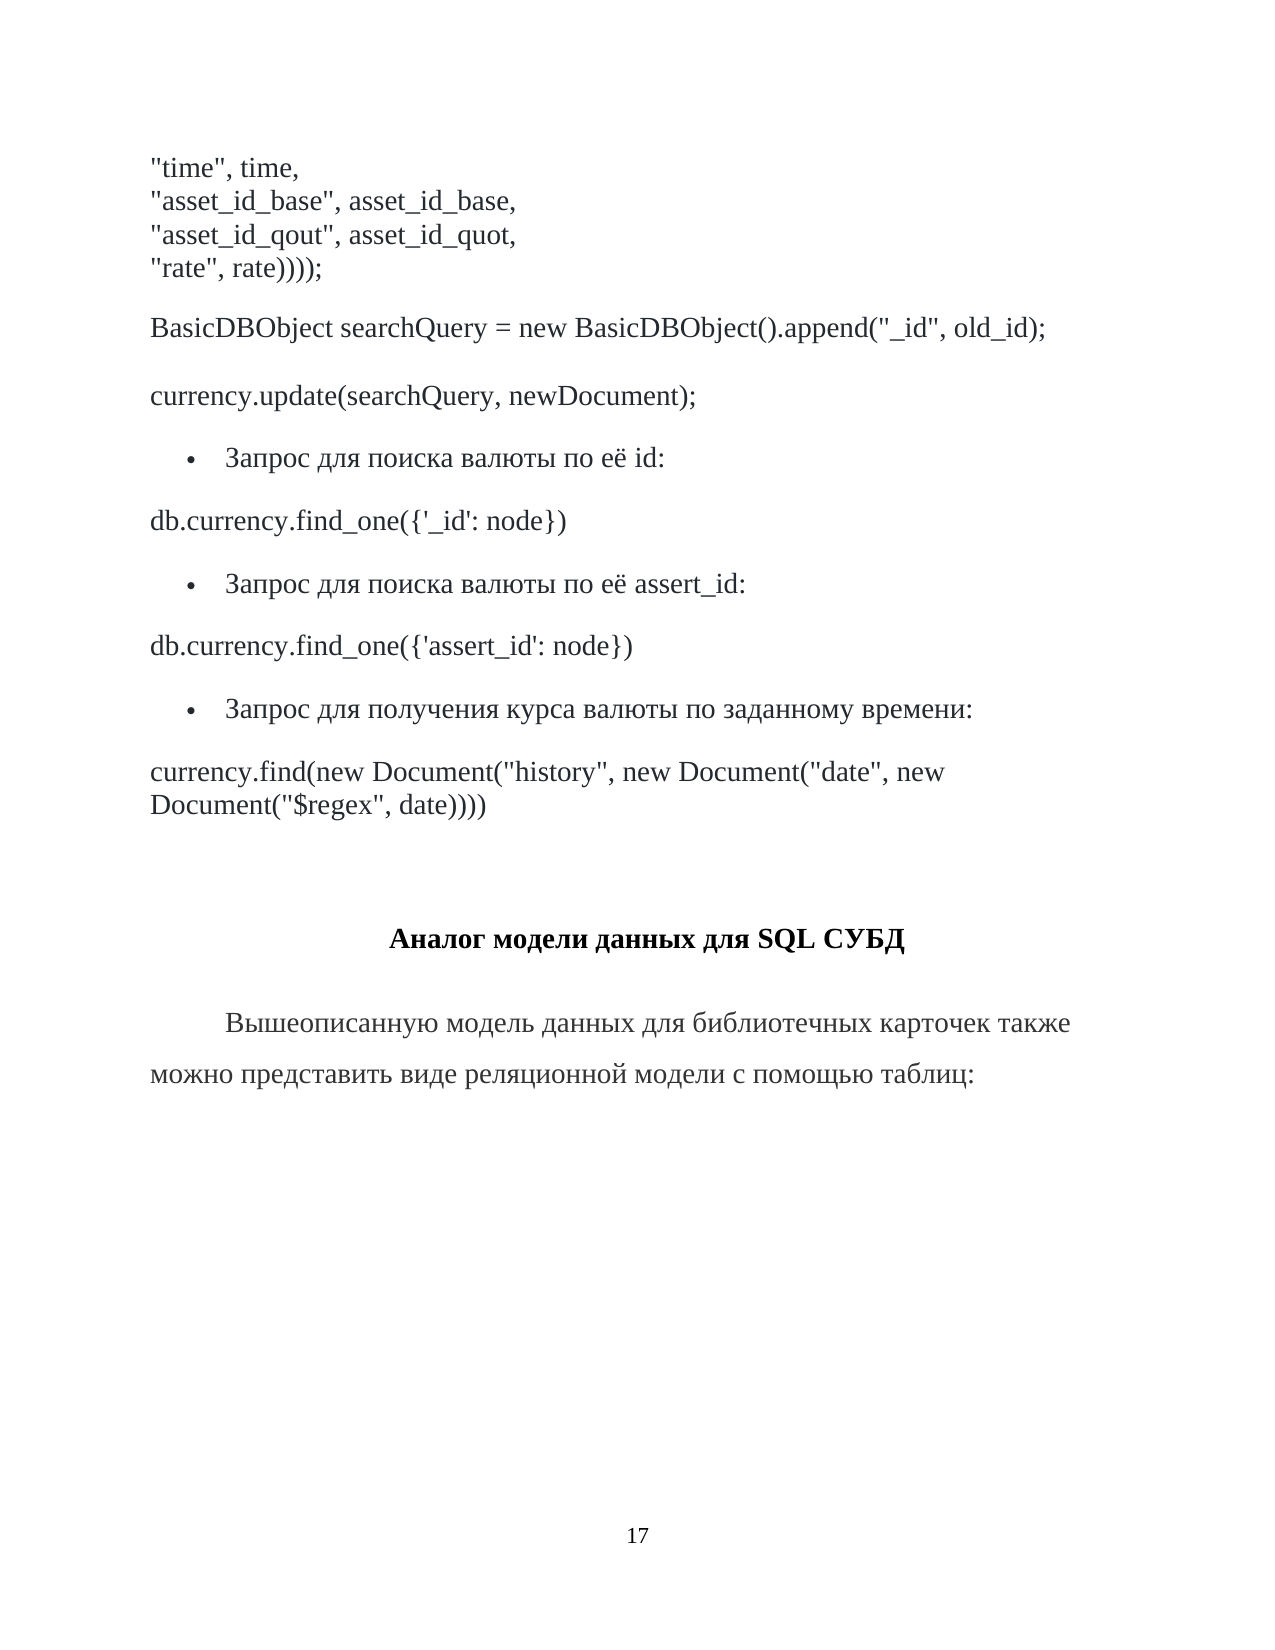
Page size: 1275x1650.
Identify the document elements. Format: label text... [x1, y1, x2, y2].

text "asset_id_qout", asset_id_quot, [150, 217, 1125, 251]
text "time", time, [150, 150, 1125, 183]
list Запрос для поиска валюты по её assert_id: [187, 566, 1125, 599]
text "asset_id_base", asset_id_base, [150, 183, 1125, 217]
text Аналог модели данных для SQL СУБД [150, 922, 1144, 955]
text db.currency.find_one({'assert_id': node}) [150, 628, 1125, 662]
list Запрос для получения курса валюты по заданному времени: [187, 691, 1125, 725]
text "rate", rate)))); [150, 251, 1125, 284]
text currency.update(searchQuery, newDocument); [150, 378, 1125, 411]
list Запрос для поиска валюты по её id: [187, 440, 1125, 474]
text currency.find(new Document("history", new Document("date", new Document("$regex", date)))) [150, 754, 1125, 821]
text db.currency.find_one({'_id': node}) [150, 503, 1125, 537]
text Вышеописанную модель данных для библиотечных карточек также можно представить виде реляционной модели с помощью таблиц: [150, 1005, 1125, 1089]
text BasicDBObject searchQuery = new BasicDBObject().append("_id", old_id); [150, 311, 1125, 344]
